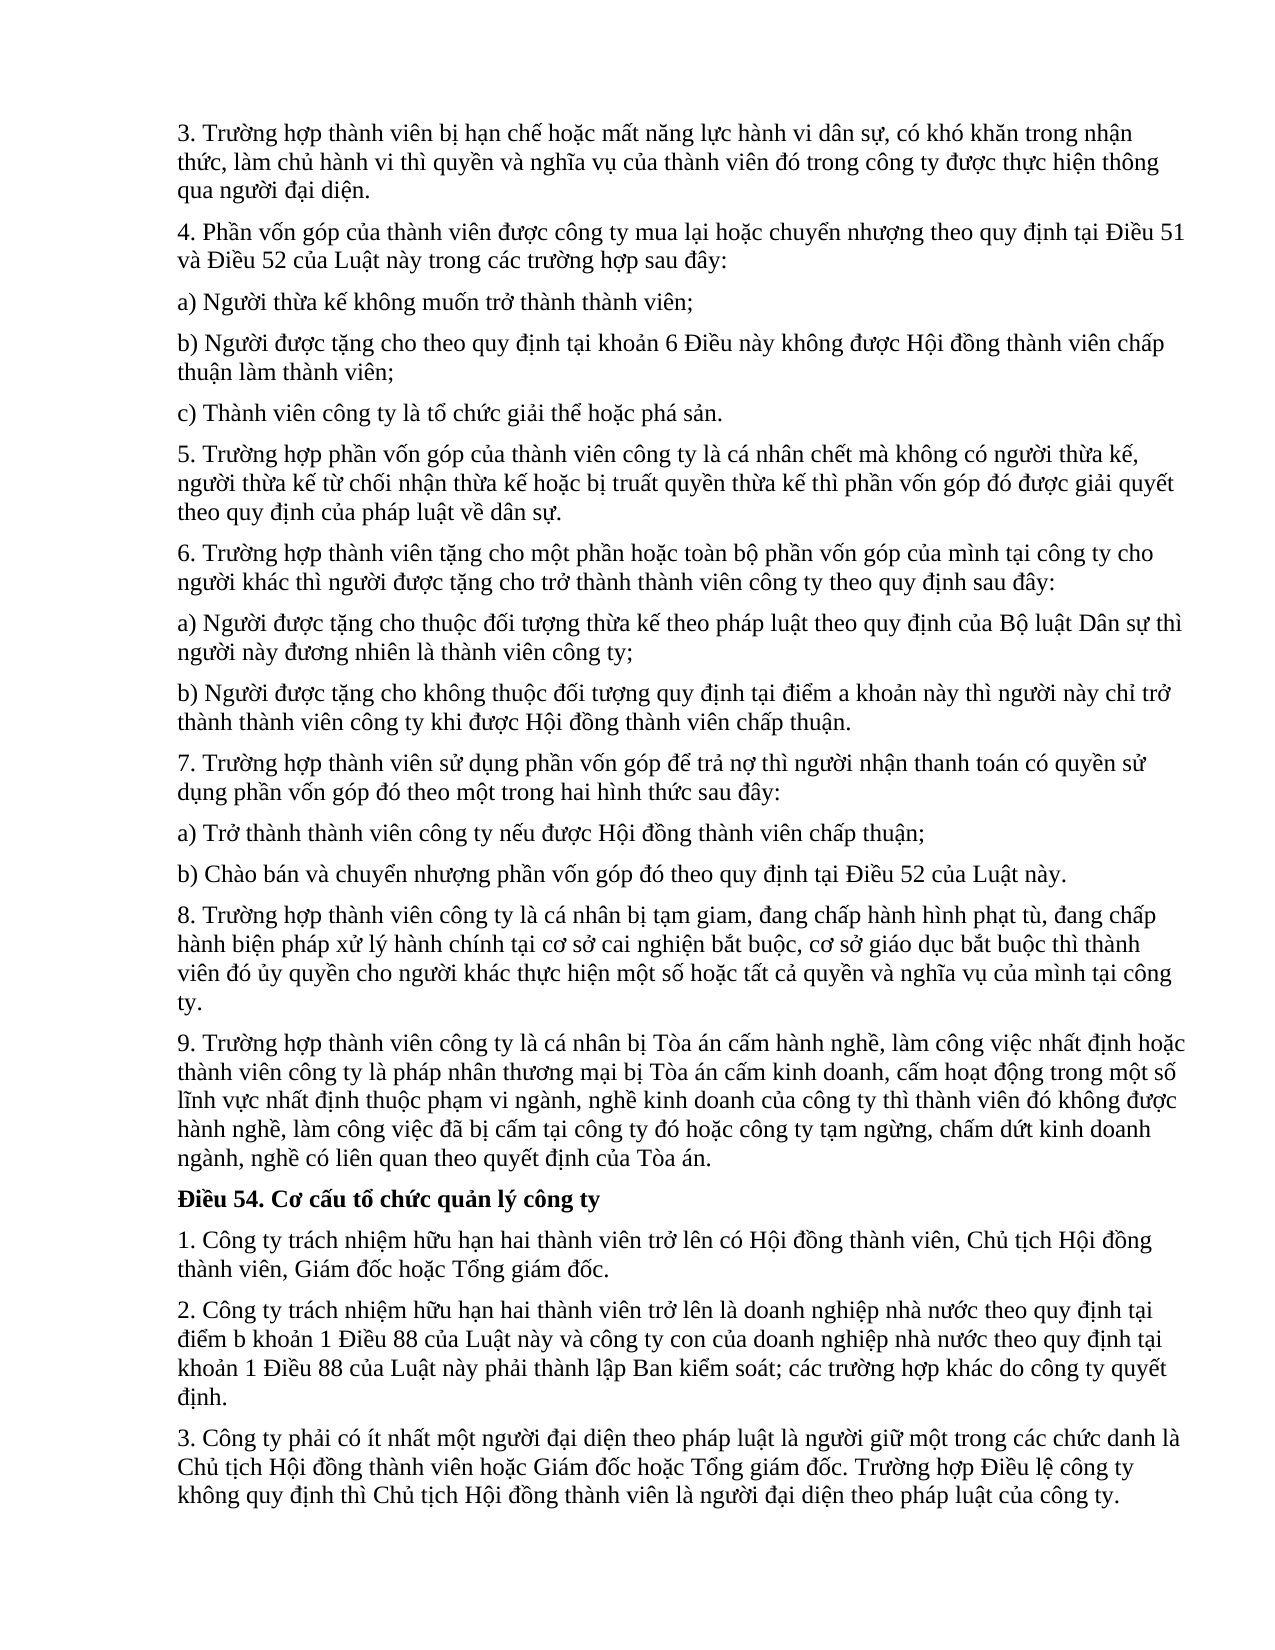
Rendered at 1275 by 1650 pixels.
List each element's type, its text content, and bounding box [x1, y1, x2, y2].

text 3. Trường hợp thành viên bị hạn chế hoặc mất năng lực hành vi dân sự, có khó khăn trong nhận thức, làm chủ hành vi thì quyền và nghĩa vụ của thành viên đó trong công ty được thực hiện thông qua người đại diện. [177, 118, 1186, 204]
text b) Người được tặng cho không thuộc đối tượng quy định tại điểm a khoản này thì người này chỉ trở thành thành viên công ty khi được Hội đồng thành viên chấp thuận. [177, 678, 1186, 736]
text b) Chào bán và chuyển nhượng phần vốn góp đó theo quy định tại Điều 52 của Luật này. [177, 859, 1186, 888]
text a) Trở thành thành viên công ty nếu được Hội đồng thành viên chấp thuận; [177, 818, 1186, 847]
text b) Người được tặng cho theo quy định tại khoản 6 Điều này không được Hội đồng thành viên chấp thuận làm thành viên; [177, 328, 1186, 386]
text 6. Trường hợp thành viên tặng cho một phần hoặc toàn bộ phần vốn góp của mình tại công ty cho người khác thì người được tặng cho trở thành thành viên công ty theo quy định sau đây: [177, 538, 1186, 596]
text a) Người được tặng cho thuộc đối tượng thừa kế theo pháp luật theo quy định của Bộ luật Dân sự thì người này đương nhiên là thành viên công ty; [177, 608, 1186, 666]
text Điều 54. Cơ cấu tổ chức quản lý công ty [177, 1184, 1186, 1213]
text c) Thành viên công ty là tổ chức giải thể hoặc phá sản. [177, 398, 1186, 427]
text 4. Phần vốn góp của thành viên được công ty mua lại hoặc chuyển nhượng theo quy định tại Điều 51 và Điều 52 của Luật này trong các trường hợp sau đây: [177, 217, 1186, 274]
text 8. Trường hợp thành viên công ty là cá nhân bị tạm giam, đang chấp hành hình phạt tù, đang chấp hành biện pháp xử lý hành chính tại cơ sở cai nghiện bắt buộc, cơ sở giáo dục bắt buộc thì thành viên đó ủy quyền cho người khác thực hiện một số hoặc tất cả quyền và nghĩa vụ của mình tại công ty. [177, 901, 1186, 1016]
text 5. Trường hợp phần vốn góp của thành viên công ty là cá nhân chết mà không có người thừa kế, người thừa kế từ chối nhận thừa kế hoặc bị truất quyền thừa kế thì phần vốn góp đó được giải quyết theo quy định của pháp luật về dân sự. [177, 439, 1186, 526]
text 7. Trường hợp thành viên sử dụng phần vốn góp để trả nợ thì người nhận thanh toán có quyền sử dụng phần vốn góp đó theo một trong hai hình thức sau đây: [177, 748, 1186, 806]
text 9. Trường hợp thành viên công ty là cá nhân bị Tòa án cấm hành nghề, làm công việc nhất định hoặc thành viên công ty là pháp nhân thương mại bị Tòa án cấm kinh doanh, cấm hoạt động trong một số lĩnh vực nhất định thuộc phạm vi ngành, nghề kinh doanh của công ty thì thành viên đó không được hành nghề, làm công việc đã bị cấm tại công ty đó hoặc công ty tạm ngừng, chấm dứt kinh doanh ngành, nghề có liên quan theo quyết định của Tòa án. [177, 1028, 1186, 1172]
text 2. Công ty trách nhiệm hữu hạn hai thành viên trở lên là doanh nghiệp nhà nước theo quy định tại điểm b khoản 1 Điều 88 của Luật này và công ty con của doanh nghiệp nhà nước theo quy định tại khoản 1 Điều 88 của Luật này phải thành lập Ban kiểm soát; các trường hợp khác do công ty quyết định. [177, 1296, 1186, 1411]
text 1. Công ty trách nhiệm hữu hạn hai thành viên trở lên có Hội đồng thành viên, Chủ tịch Hội đồng thành viên, Giám đốc hoặc Tổng giám đốc. [177, 1226, 1186, 1283]
text 3. Công ty phải có ít nhất một người đại diện theo pháp luật là người giữ một trong các chức danh là Chủ tịch Hội đồng thành viên hoặc Giám đốc hoặc Tổng giám đốc. Trường hợp Điều lệ công ty không quy định thì Chủ tịch Hội đồng thành viên là người đại diện theo pháp luật của công ty. [177, 1423, 1186, 1509]
text a) Người thừa kế không muốn trở thành thành viên; [177, 287, 1186, 316]
